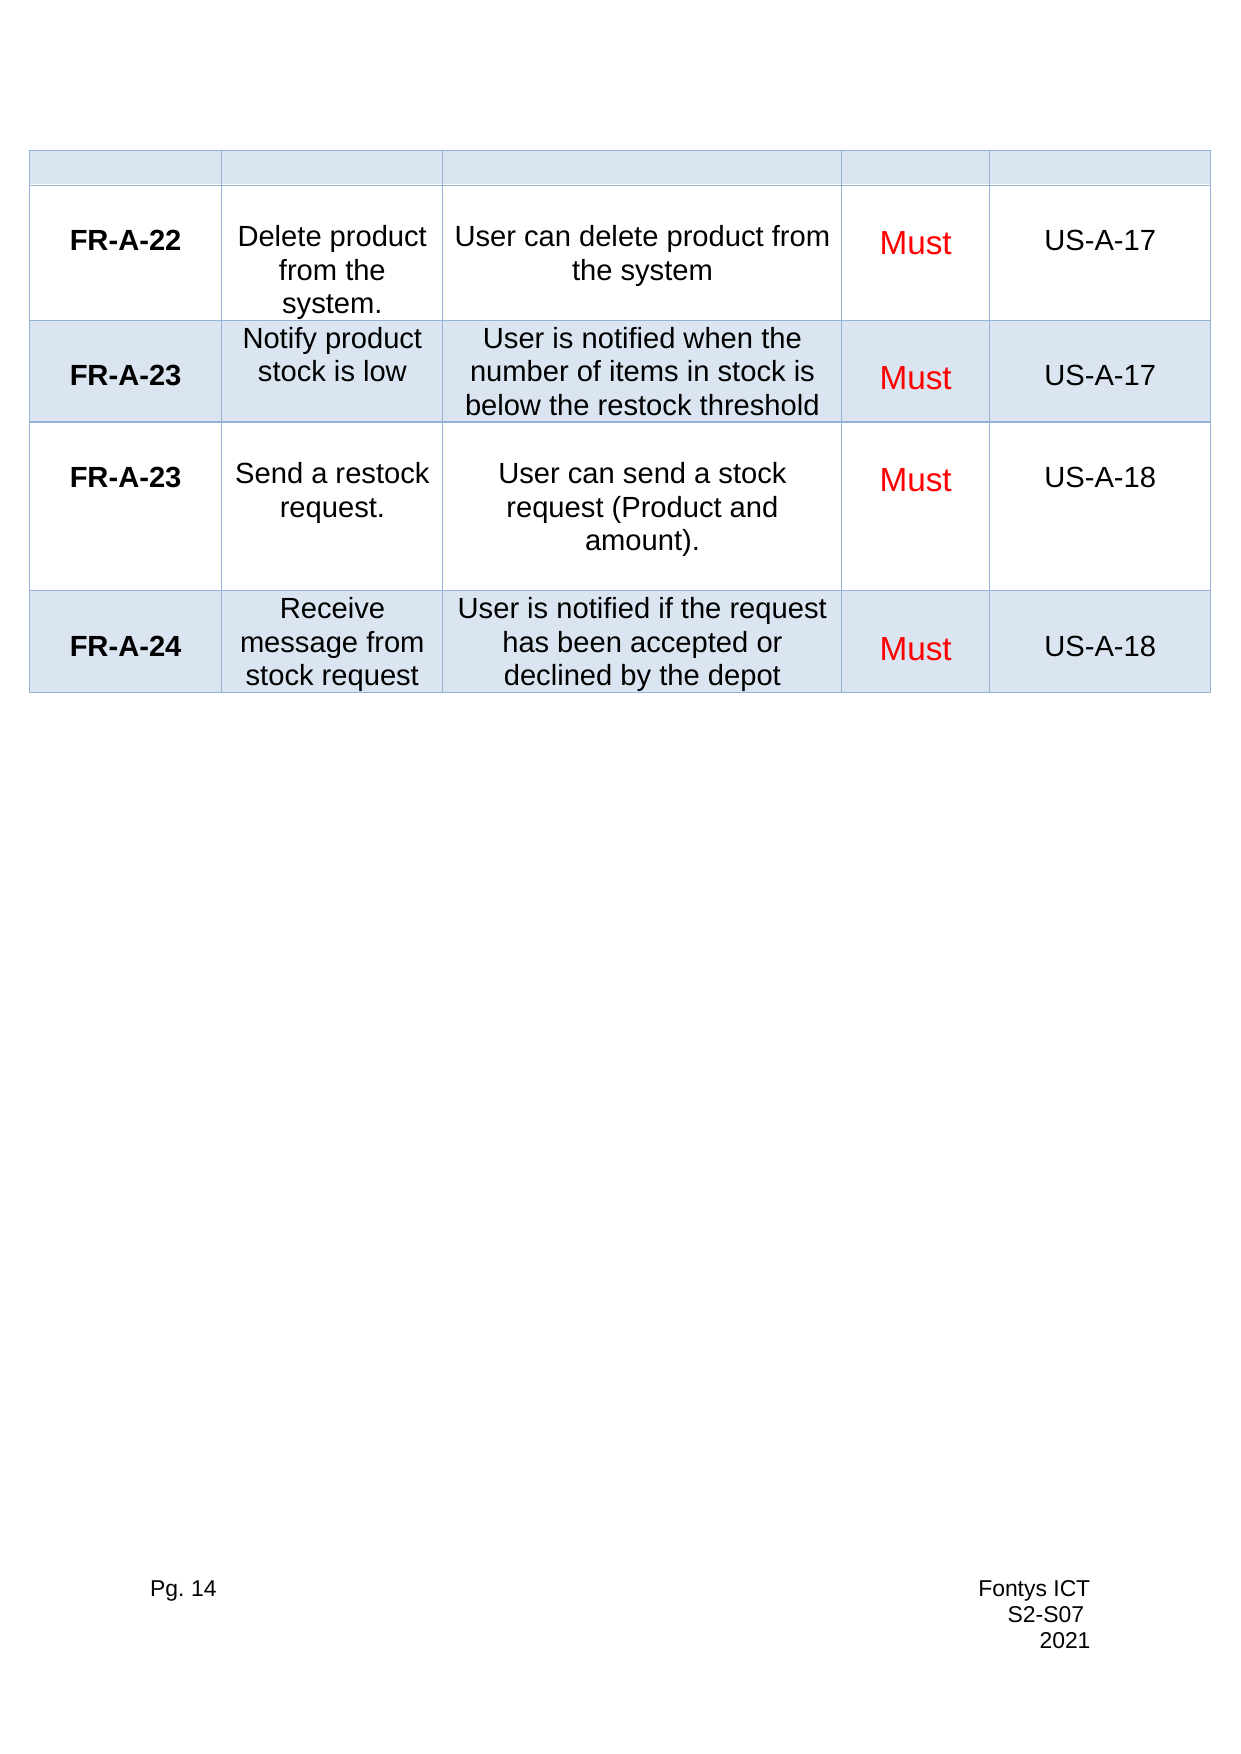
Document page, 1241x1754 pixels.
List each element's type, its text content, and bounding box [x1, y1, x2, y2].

table_cell US-A-16 [990, 151, 1210, 184]
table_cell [222, 151, 442, 184]
table_cell US-A-17 [990, 321, 1210, 421]
table_cell Notify product stock is low [222, 321, 442, 421]
table_cell US-A-18 [990, 423, 1210, 590]
table_cell US-A-17 [990, 186, 1210, 320]
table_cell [443, 151, 841, 184]
table_cell Must [842, 321, 989, 421]
table_cell Send a restock request. [222, 423, 442, 590]
table_cell Must [842, 423, 989, 590]
table_cell Must [842, 591, 989, 692]
table_cell User can delete product from the system [443, 186, 841, 320]
table_cell US-A-18 [990, 591, 1210, 692]
table_cell FR-A-24 [30, 591, 221, 692]
table_cell Must [842, 186, 989, 320]
table_cell Should [842, 151, 989, 184]
table_cell FR-A-21 [30, 151, 221, 184]
table_cell User is notified if the request has been accepted or declined by the depot [443, 591, 841, 692]
table_cell FR-A-22 [30, 186, 221, 320]
table_cell Receive message from stock request [222, 591, 442, 692]
table_cell User can send a stock request (Product and amount). [443, 423, 841, 590]
table_cell Delete product from the system. [222, 186, 442, 320]
table_cell FR-A-23 [30, 321, 221, 421]
table_cell FR-A-23 [30, 423, 221, 590]
table_cell User is notified when the number of items in stock is below the restock threshold [443, 321, 841, 421]
